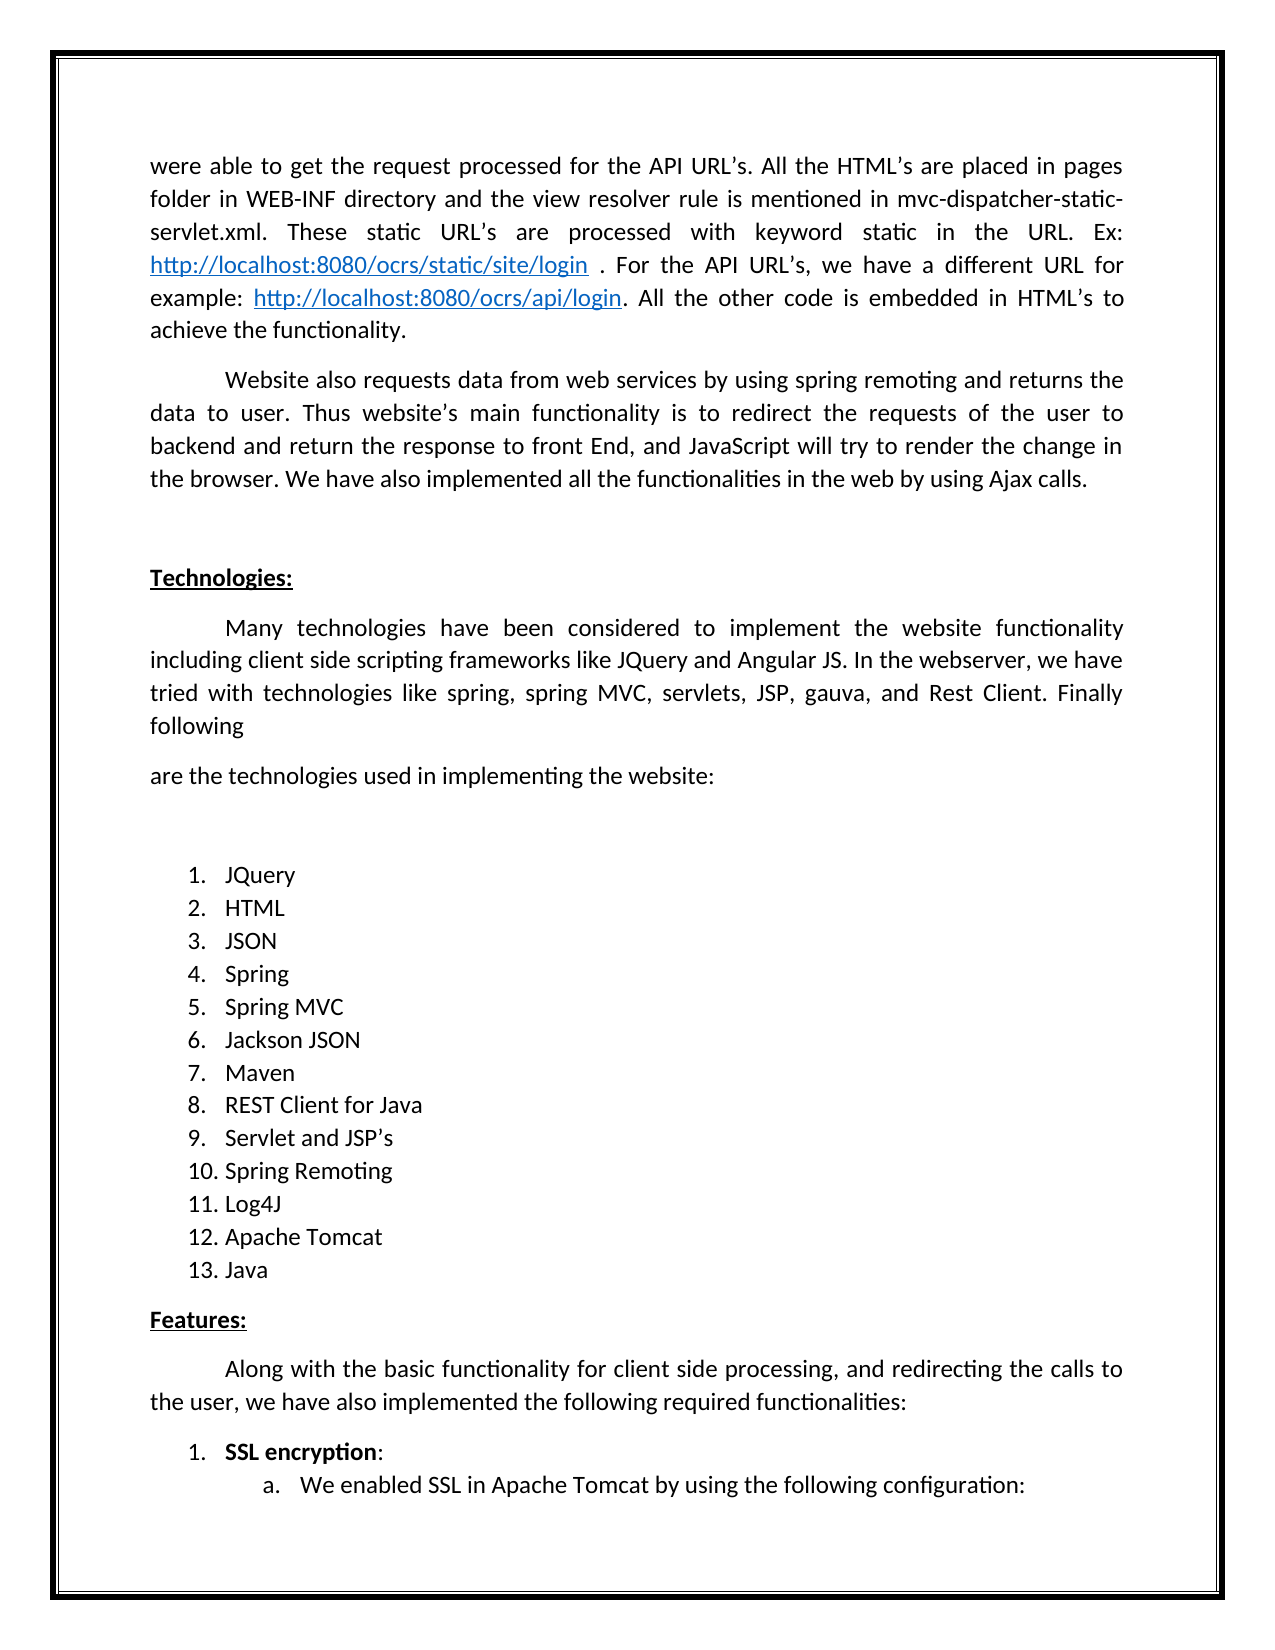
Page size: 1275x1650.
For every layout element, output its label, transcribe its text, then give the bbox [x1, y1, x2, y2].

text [150, 150, 1125, 345]
text Along with the basic functionality for client side processing, and redirecting the calls to the user, we have also implemented the following required functionalities: [150, 1353, 1125, 1417]
text Technologies: [150, 562, 1125, 593]
list Java [187, 1254, 1125, 1285]
text Many technologies have been considered to implement the website functionality including client side scripting frameworks like JQuery and Angular JS. In the webserver, we have tried with technologies like spring, spring MVC, servlets, JSP, gauva, and Rest Client. Finally following [150, 612, 1125, 741]
list Servlet and JSP’s [187, 1122, 1125, 1153]
list Maven [187, 1057, 1125, 1087]
list REST Client for Java [187, 1089, 1125, 1120]
list Spring MVC [187, 991, 1125, 1021]
list Jackson JSON [187, 1024, 1125, 1054]
list JQuery [187, 859, 1125, 890]
list JSON [187, 925, 1125, 956]
list HTML [187, 892, 1125, 923]
text Features: [150, 1304, 1125, 1334]
list Spring Remoting [187, 1155, 1125, 1186]
list We enabled SSL in Apache Tomcat by using the following configuration: [262, 1469, 1125, 1499]
list Apache Tomcat [187, 1221, 1125, 1252]
list Spring [187, 958, 1125, 988]
list Log4J [187, 1188, 1125, 1219]
list SSL encryption: [187, 1436, 1125, 1466]
text are the technologies used in implementing the website: [150, 760, 1125, 791]
text Website also requests data from web services by using spring remoting and returns the data to user. Thus website’s main functionality is to redirect the requests of the user to backend and return the response to front End, and JavaScript will try to render the change in the browser. We have also implemented all the functionalities in the web by using Ajax calls. [150, 364, 1125, 493]
